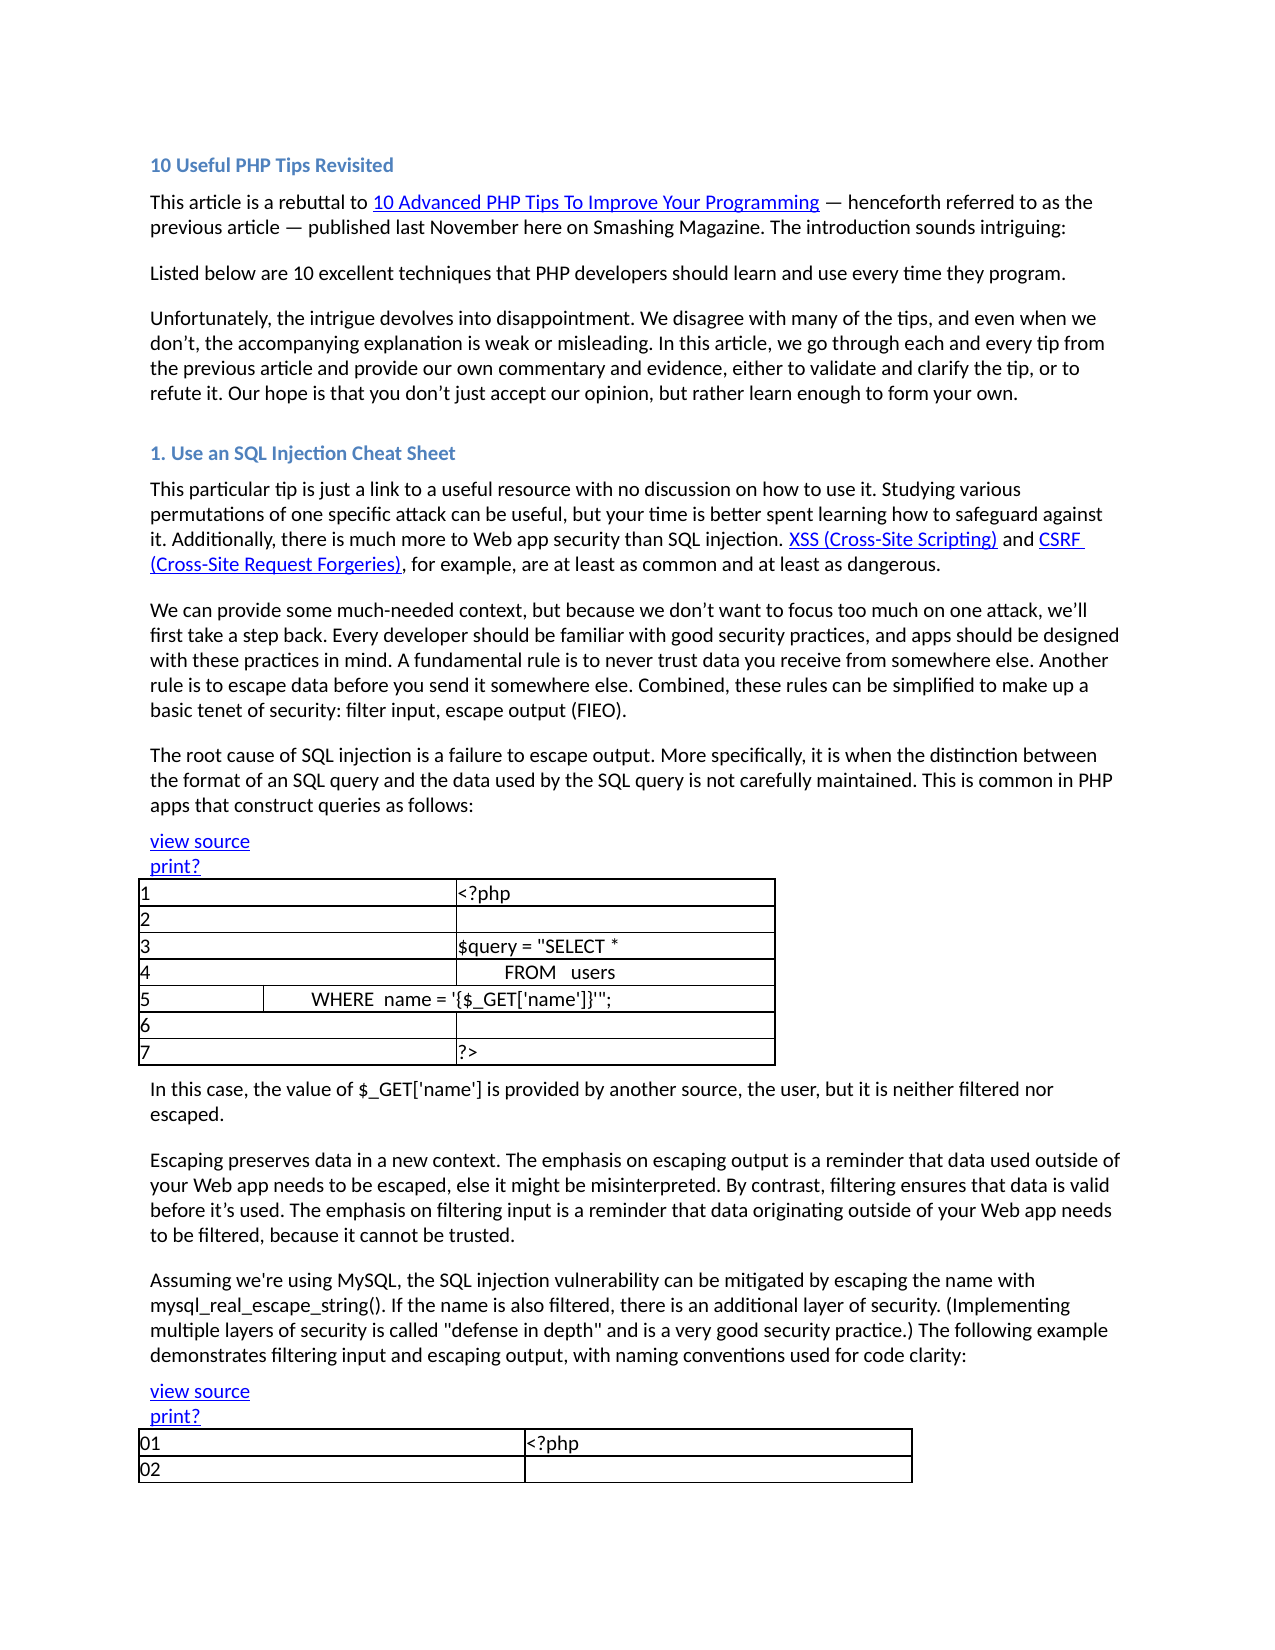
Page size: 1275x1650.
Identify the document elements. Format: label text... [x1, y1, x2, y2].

text Listed below are 10 excellent techniques that PHP developers should learn and use every time they program. [150, 260, 1125, 285]
table_cell WHERE name = '{$_GET['name']}'"; [264, 986, 774, 1011]
text In this case, the value of $_GET['name'] is provided by another source, the user, but it is neither filtered nor escaped. [150, 1076, 1125, 1126]
table_cell FROM users [457, 960, 774, 984]
text view source [150, 1378, 1125, 1403]
table_cell [457, 1013, 774, 1038]
text This particular tip is just a link to a useful resource with no discussion on how to use it. Studying various permutations of one specific attack can be useful, but your time is better spent learning how to safeguard against it. Additionally, there is much more to Web app security than SQL injection. XSS (Cross-Site Scripting) and CSRF (Cross-Site Request Forgeries), for example, are at least as common and at least as dangerous. [150, 476, 1125, 576]
table_header 01 [140, 1430, 524, 1455]
text Escaping preserves data in a new context. The emphasis on escaping output is a reminder that data used outside of your Web app needs to be escaped, else it might be misinterpreted. By contrast, filtering ensures that data is valid before it’s used. The emphasis on filtering input is a reminder that data originating outside of your Web app needs to be filtered, because it cannot be trusted. [150, 1147, 1125, 1247]
table_cell [457, 907, 774, 931]
text Assuming we're using MySQL, the SQL injection vulnerability can be mitigated by escaping the name with mysql_real_escape_string(). If the name is also filtered, there is an additional layer of security. (Implementing multiple layers of security is called "defense in depth" and is a very good security practice.) The following example demonstrates filtering input and escaping output, with naming conventions used for code clarity: [150, 1268, 1125, 1368]
table_cell 4 [140, 960, 456, 984]
text 1. Use an SQL Injection Cheat Sheet [150, 437, 1125, 466]
table_cell 7 [140, 1039, 456, 1064]
text view source [150, 828, 1125, 853]
text printHYPERLINK "http://www.smashingmagazine.com/2009/03/24/10-useful-php-tips-revisited/"? [150, 1403, 1125, 1428]
table_cell 6 [140, 1013, 456, 1038]
table_header 1 [140, 880, 456, 905]
text printHYPERLINK "http://www.smashingmagazine.com/2009/03/24/10-useful-php-tips-revisited/"? [150, 853, 1125, 878]
text The root cause of SQL injection is a failure to escape output. More specifically, it is when the distinction between the format of an SQL query and the data used by the SQL query is not carefully maintained. This is common in PHP apps that construct queries as follows: [150, 743, 1125, 818]
text 10 Useful PHP Tips Revisited [150, 150, 1125, 179]
table_cell 02 [140, 1457, 524, 1481]
table_cell 2 [140, 907, 456, 931]
table_cell ?> [457, 1039, 774, 1064]
table_cell 5 [140, 986, 263, 1011]
table_cell $query = "SELECT * [457, 933, 774, 958]
table_header <?php [526, 1430, 911, 1455]
table_header <?php [457, 880, 774, 905]
table_cell 3 [140, 933, 456, 958]
text We can provide some much-needed context, but because we don’t want to focus too much on one attack, we’ll first take a step back. Every developer should be familiar with good security practices, and apps should be designed with these practices in mind. A fundamental rule is to never trust data you receive from somewhere else. Another rule is to escape data before you send it somewhere else. Combined, these rules can be simplified to make up a basic tenet of security: filter input, escape output (FIEO). [150, 597, 1125, 722]
table_cell [526, 1457, 911, 1481]
